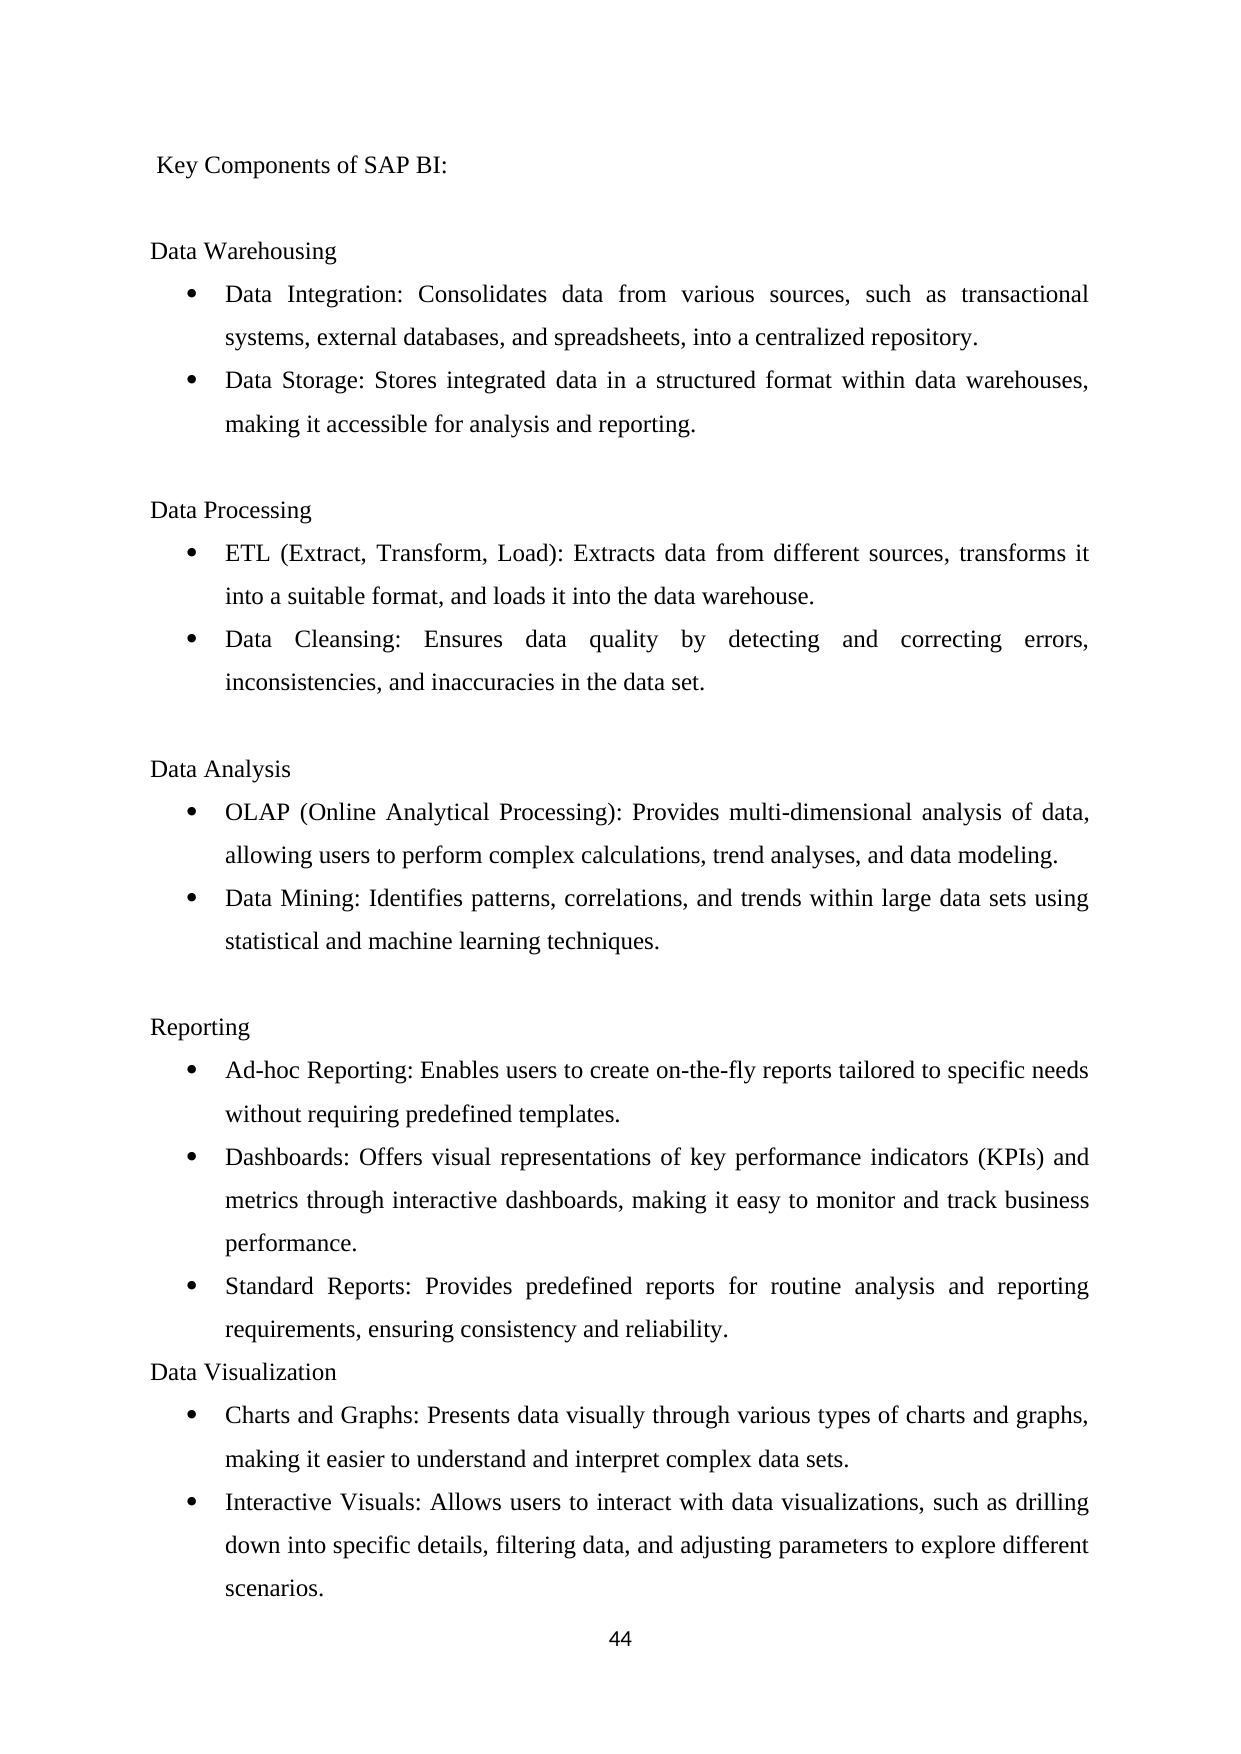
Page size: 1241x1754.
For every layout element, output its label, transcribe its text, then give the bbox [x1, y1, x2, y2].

text Key Components of SAP BI: [150, 150, 1090, 179]
text Data Warehousing [150, 236, 1090, 265]
text Reporting [150, 1012, 1090, 1041]
list Standard Reports: Provides predefined reports for routine analysis and reporting requirements, ensuring consistency and reliability. [187, 1271, 1090, 1343]
list Charts and Graphs: Presents data visually through various types of charts and graphs, making it easier to understand and interpret complex data sets. [187, 1401, 1090, 1472]
list Data Storage: Stores integrated data in a structured format within data warehouses, making it accessible for analysis and reporting. [187, 366, 1090, 437]
list Interactive Visuals: Allows users to interact with data visualizations, such as drilling down into specific details, filtering data, and adjusting parameters to explore different scenarios. [187, 1487, 1090, 1602]
text Data Analysis [150, 754, 1090, 782]
list Data Cleansing: Ensures data quality by detecting and correcting errors, inconsistencies, and inaccuracies in the data set. [187, 624, 1090, 696]
list OLAP (Online Analytical Processing): Provides multi-dimensional analysis of data, allowing users to perform complex calculations, trend analyses, and data modeling. [187, 797, 1090, 869]
list Ad-hoc Reporting: Enables users to create on-the-fly reports tailored to specific needs without requiring predefined templates. [187, 1056, 1090, 1127]
list Dashboards: Offers visual representations of key performance indicators (KPIs) and metrics through interactive dashboards, making it easy to monitor and track business performance. [187, 1142, 1090, 1257]
list ETL (Extract, Transform, Load): Extracts data from different sources, transforms it into a suitable format, and loads it into the data warehouse. [187, 538, 1090, 610]
text Data Processing [150, 495, 1090, 524]
list Data Integration: Consolidates data from various sources, such as transactional systems, external databases, and spreadsheets, into a centralized repository. [187, 279, 1090, 351]
list Data Mining: Identifies patterns, correlations, and trends within large data sets using statistical and machine learning techniques. [187, 883, 1090, 955]
text Data Visualization [150, 1357, 1090, 1386]
